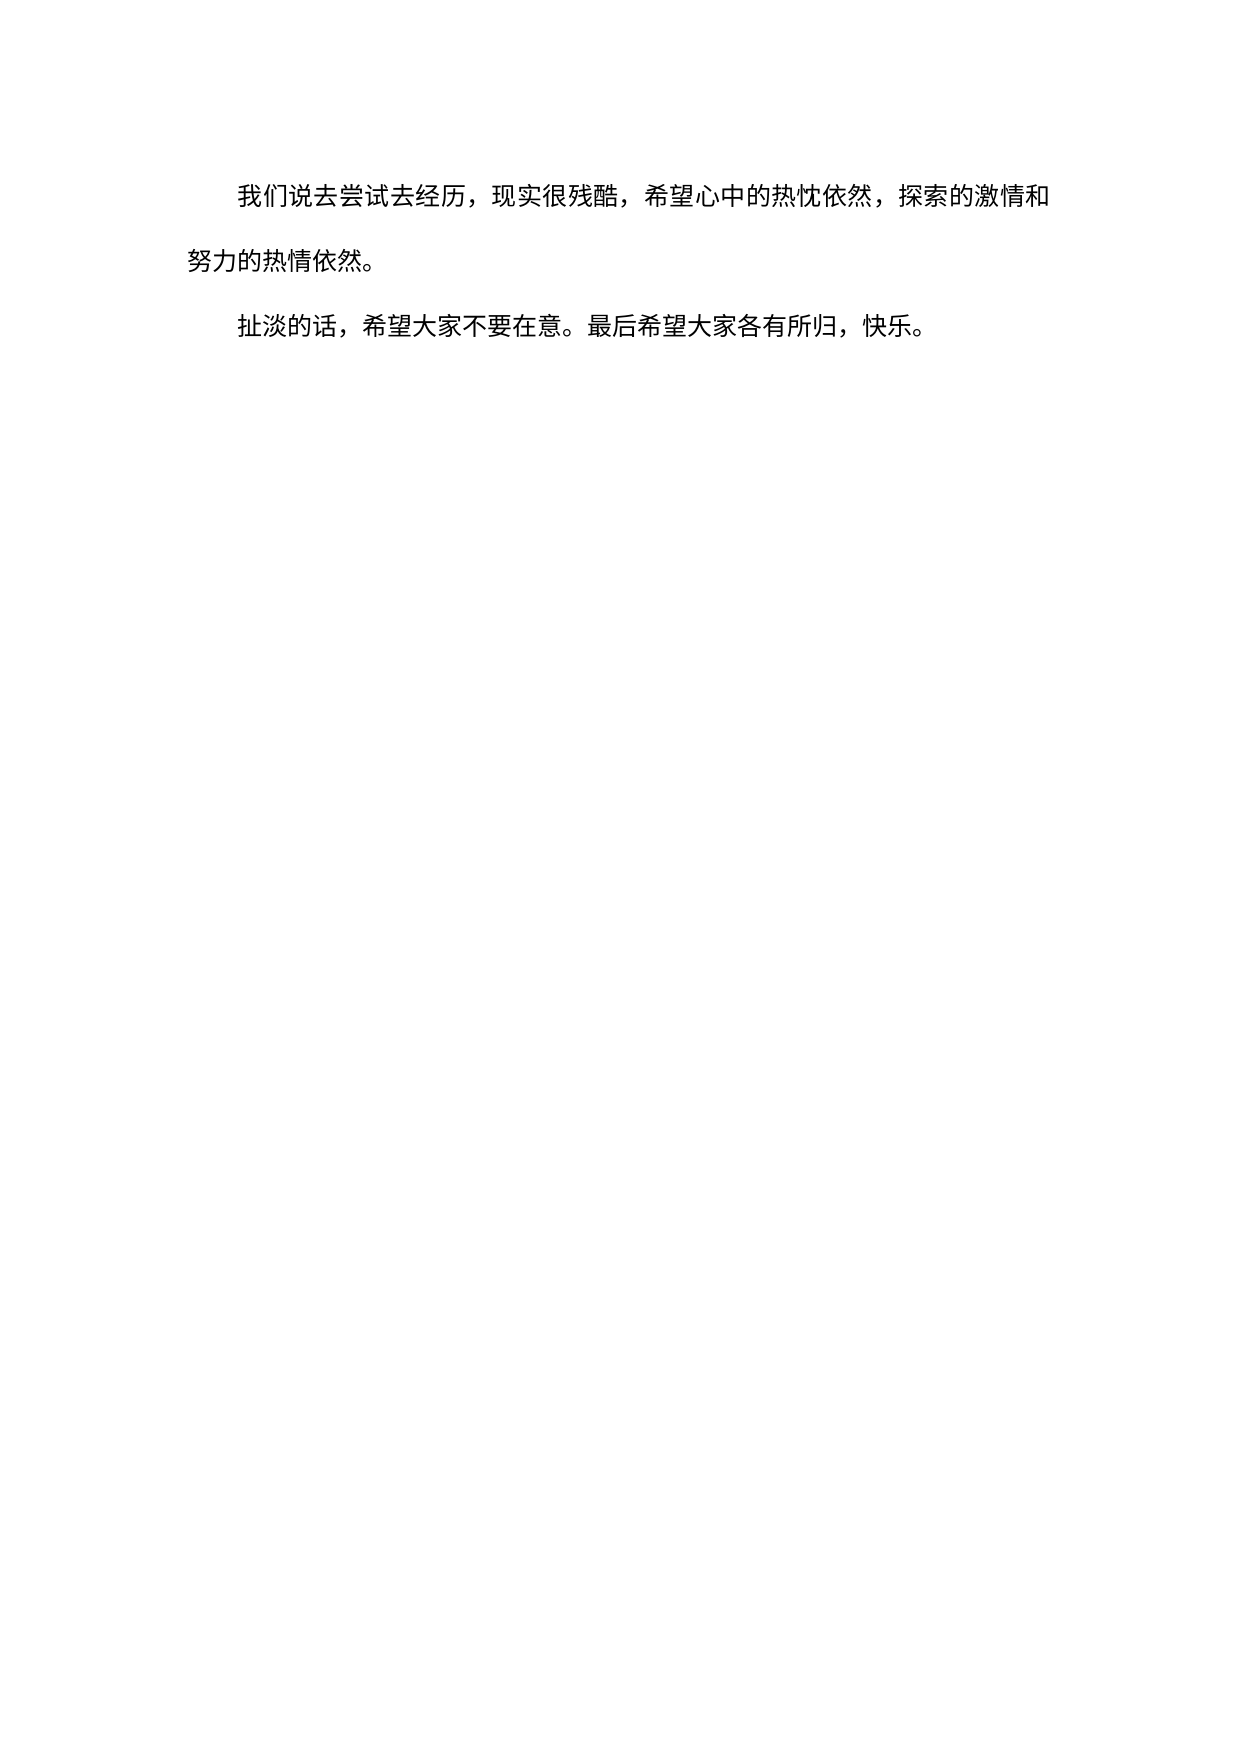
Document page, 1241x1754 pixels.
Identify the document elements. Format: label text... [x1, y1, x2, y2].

text 我们说去尝试去经历，现实很残酷，希望心中的热忱依然，探索的激情和努力的热情依然。 [187, 162, 1053, 292]
text 扯淡的话，希望大家不要在意。最后希望大家各有所归，快乐。 [187, 292, 1053, 357]
